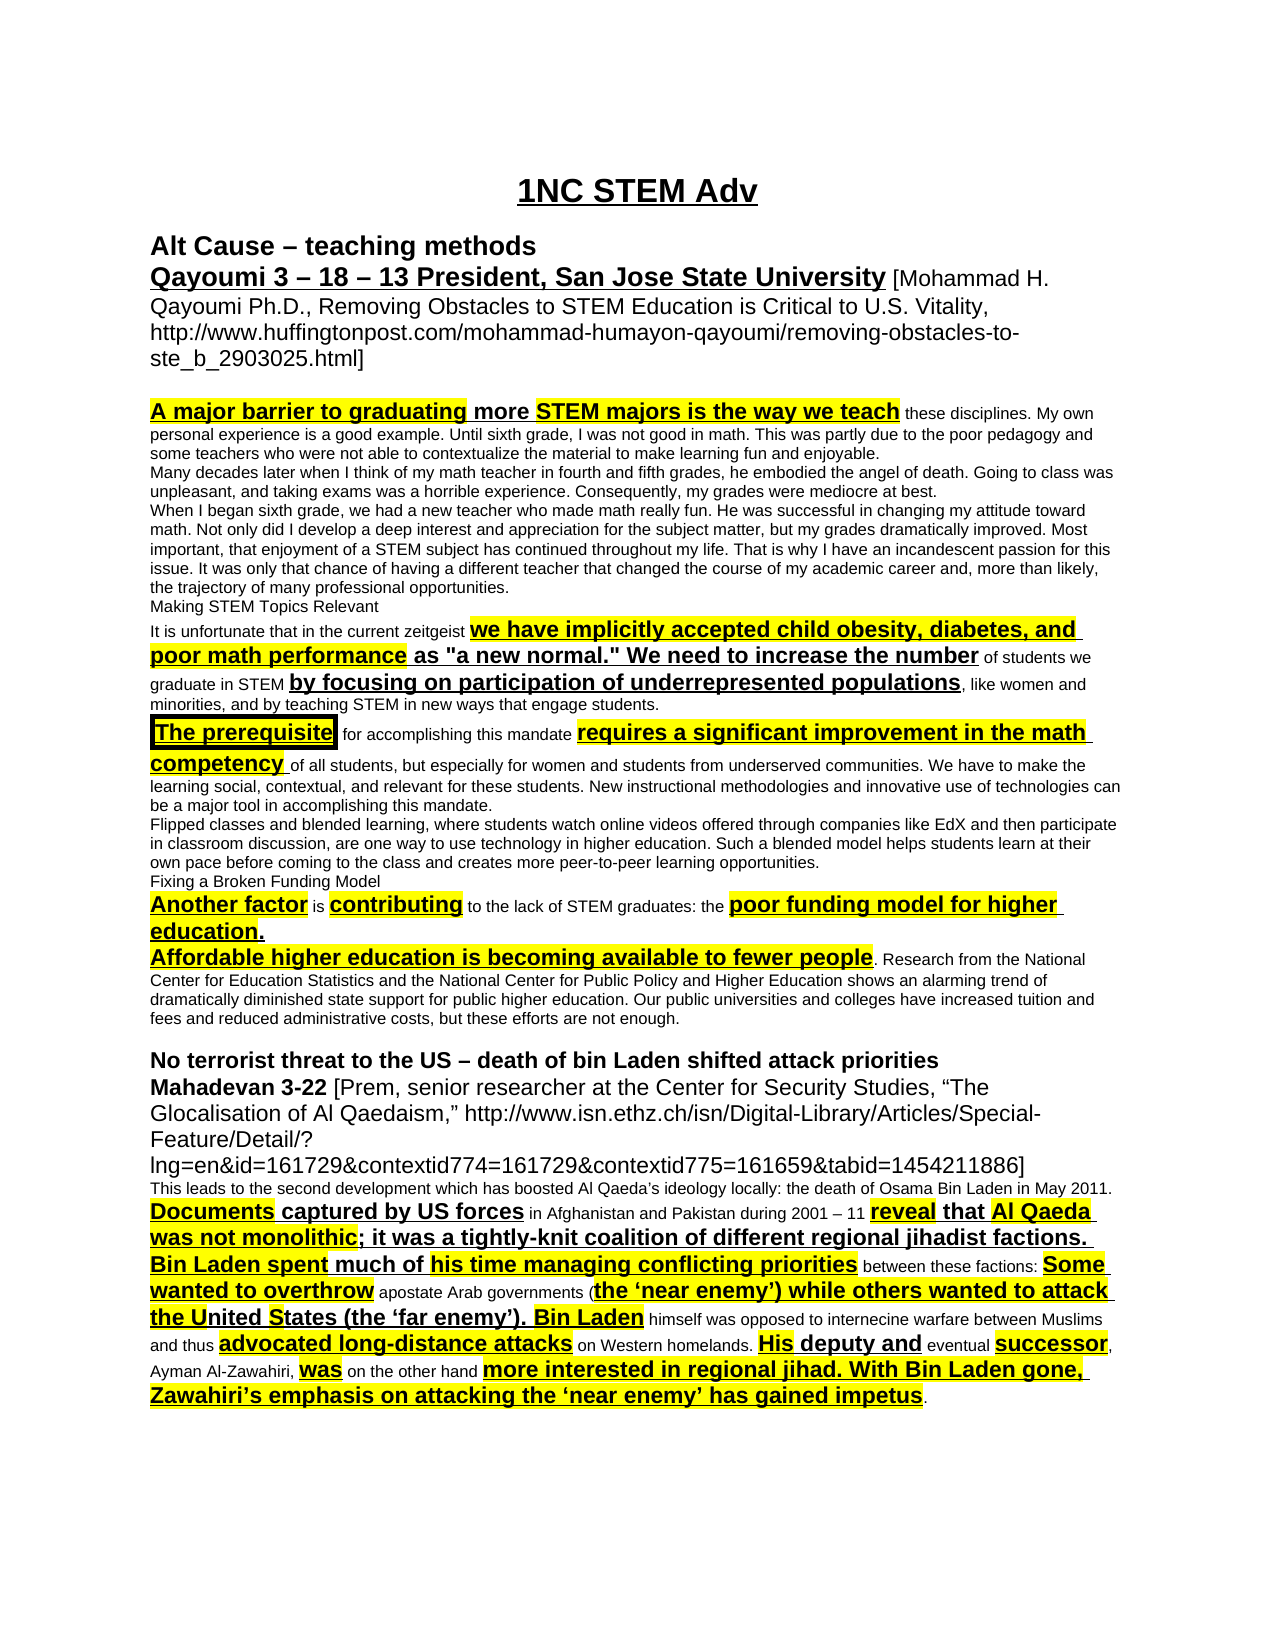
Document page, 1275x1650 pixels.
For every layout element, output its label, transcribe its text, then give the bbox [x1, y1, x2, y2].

text It is unfortunate that in the current zeitgeist we have implicitly accepted child obesity, diabetes, and poor math performance as "a new normal." We need to increase the number of students we graduate in STEM by focusing on participation of underrepresented populations, like women and minorities, and by teaching STEM in new ways that engage students. [150, 616, 1125, 714]
text Affordable higher education is becoming available to fewer people. Research from the National Center for Education Statistics and the National Center for Public Policy and Higher Education shows an alarming trend of dramatically diminished state support for public higher education. Our public universities and colleges have increased tuition and fees and reduced administrative costs, but these efforts are not enough. [150, 944, 1125, 1028]
text Many decades later when I think of my math teacher in fourth and fifth grades, he embodied the angel of death. Going to class was unpleasant, and taking exams was a horrible experience. Consequently, my grades were mediocre at best. [150, 463, 1125, 501]
subtitle Alt Cause – teaching methods [150, 230, 1125, 261]
text Fixing a Broken Funding Model [150, 872, 1125, 891]
text Mahadevan 3-22 [Prem, senior researcher at the Center for Security Studies, “The Glocalisation of Al Qaedaism,” http://www.isn.ethz.ch/isn/Digital-Library/Articles/Special-Feature/Detail/?lng=en&id=161729&contextid774=161729&contextid775=161659&tabid=1454211886] [150, 1073, 1125, 1179]
text Making STEM Topics Relevant [150, 597, 1125, 616]
text A major barrier to graduating more STEM majors is the way we teach these disciplines. My own personal experience is a good example. Until sixth grade, I was not good in math. This was partly due to the poor pedagogy and some teachers who were not able to contextualize the material to make learning fun and enjoyable. [150, 398, 1125, 463]
text When I began sixth grade, we had a new teacher who made math really fun. He was successful in changing my attitude toward math. Not only did I develop a deep interest and appreciation for the subject matter, but my grades dramatically improved. Most important, that enjoyment of a STEM subject has continued throughout my life. That is why I have an incandescent passion for this issue. It was only that chance of having a different teacher that changed the course of my academic career and, more than likely, the trajectory of many professional opportunities. [150, 501, 1125, 597]
text This leads to the second develop­ment which has boosted Al Qaeda’s ideology locally: the death of Osama Bin Laden in May 2011. Documents captured by US forces in Afghani­stan and Pakistan during 2001 – 11 reveal that Al Qaeda was not mono­lithic; it was a tightly-knit coalition of different regional jihadist fac­tions. Bin Laden spent much of his time managing conflicting priorities between these factions: Some wanted to overthrow apostate Arab gov­ernments (the ‘near enemy’) while others wanted to attack the United States (the ‘far enemy’). Bin Laden himself was opposed to internecine warfare between Muslims and thus advocated long-distance attacks on Western homelands. His deputy and eventual successor, Ayman Al-Zawa­hiri, was on the other hand more interested in regional jihad. With Bin Laden gone, Zawahiri’s empha­sis on attacking the ‘near enemy’ has gained impetus. [150, 1179, 1125, 1409]
text No terrorist threat to the US – death of bin Laden shifted attack priorities [150, 1047, 1125, 1073]
text Flipped classes and blended learning, where students watch online videos offered through companies like EdX and then participate in classroom discussion, are one way to use technology in higher education. Such a blended model helps students learn at their own pace before coming to the class and creates more peer-to-peer learning opportunities. [150, 815, 1125, 872]
subtitle 1NC STEM Adv [150, 171, 1125, 209]
text Qayoumi 3 – 18 – 13 President, San Jose State University [Mohammad H. Qayoumi Ph.D., Removing Obstacles to STEM Education is Critical to U.S. Vitality, http://www.huffingtonpost.com/mohammad-humayon-qayoumi/removing-obstacles-to-ste_b_2903025.html] [150, 261, 1125, 372]
text Another factor is contributing to the lack of STEM graduates: the poor funding model for higher education. [258, 891, 1125, 944]
text The prerequisite for accomplishing this mandate requires a significant improvement in the math competency of all students, but especially for women and students from underserved communities. We have to make the learning social, contextual, and relevant for these students. New instructional methodologies and innovative use of technologies can be a major tool in accomplishing this mandate. [150, 714, 1125, 815]
